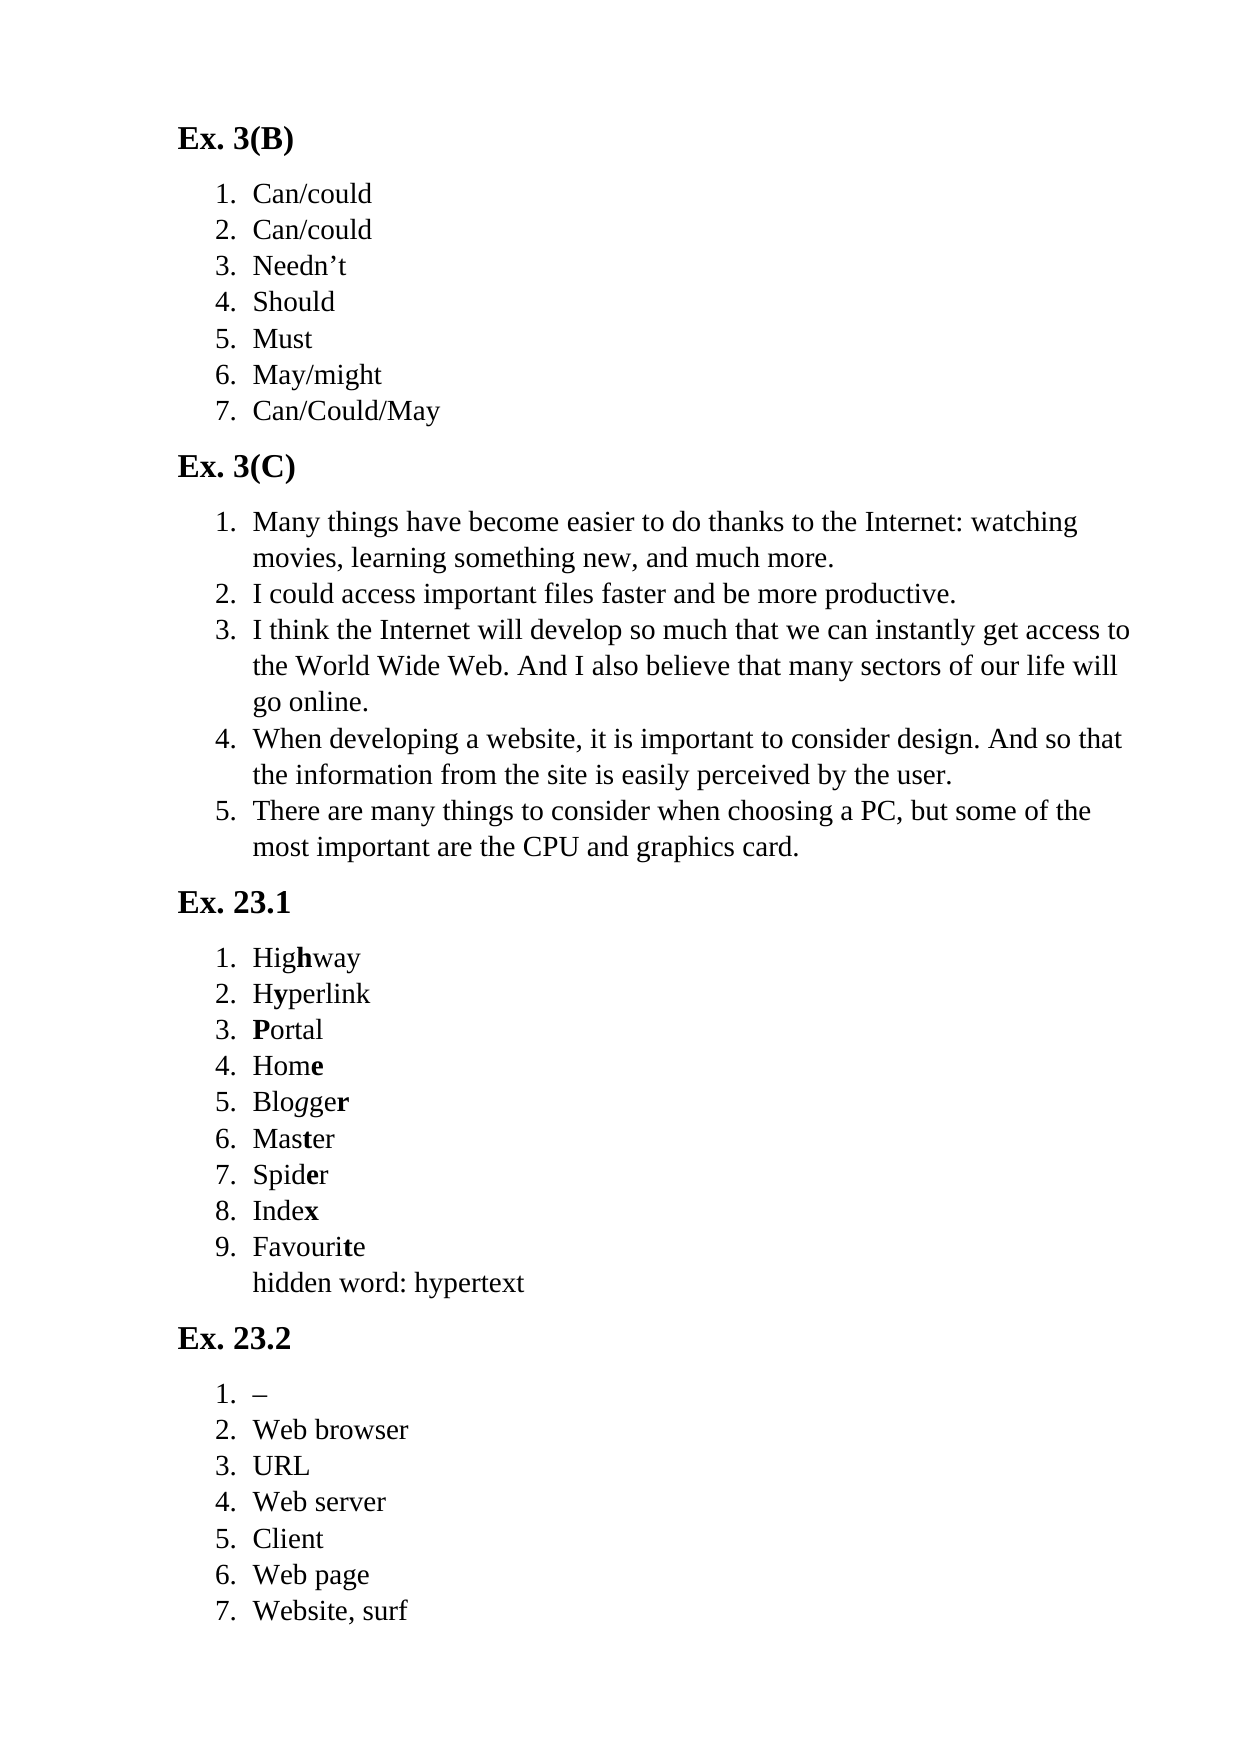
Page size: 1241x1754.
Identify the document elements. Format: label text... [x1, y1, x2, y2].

list Should [215, 284, 1152, 318]
list Index [215, 1193, 1152, 1227]
list May/might [215, 357, 1152, 390]
list I think the Internet will develop so much that we can instantly get access to the World Wide Web. And I also believe that many sectors of our life will go online. [215, 612, 1152, 718]
list Portal [215, 1012, 1152, 1046]
list Can/could [215, 212, 1152, 246]
list Home [215, 1048, 1152, 1082]
list Favourite [215, 1229, 1152, 1263]
list Web browser [215, 1412, 1152, 1446]
list Can/could [215, 176, 1152, 210]
list Web page [215, 1557, 1152, 1590]
list Hyperlink [215, 976, 1152, 1010]
list – [215, 1376, 1152, 1410]
list Master [215, 1121, 1152, 1154]
list Web server [215, 1484, 1152, 1518]
text Ex. 3(B) [177, 118, 1152, 156]
list Blogger [215, 1084, 1152, 1118]
list Many things have become easier to do thanks to the Internet: watching movies, learning something new, and much more. [215, 504, 1152, 573]
list hidden word: hypertext [252, 1265, 1152, 1299]
list Website, surf [215, 1593, 1152, 1627]
list URL [215, 1448, 1152, 1482]
text Ex. 3(C) [177, 446, 1152, 484]
text Ex. 23.2 [177, 1318, 1152, 1356]
list When developing a website, it is important to consider design. And so that the information from the site is easily perceived by the user. [215, 721, 1152, 790]
list Must [215, 321, 1152, 354]
list Needn’t [215, 248, 1152, 282]
list Spider [215, 1157, 1152, 1190]
text Ex. 23.1 [177, 882, 1152, 920]
list There are many things to consider when choosing a PC, but some of the most important are the CPU and graphics card. [215, 793, 1152, 863]
list Can/Could/May [215, 393, 1152, 427]
list Highway [215, 940, 1152, 973]
list Client [215, 1521, 1152, 1554]
list I could access important files faster and be more productive. [215, 576, 1152, 610]
